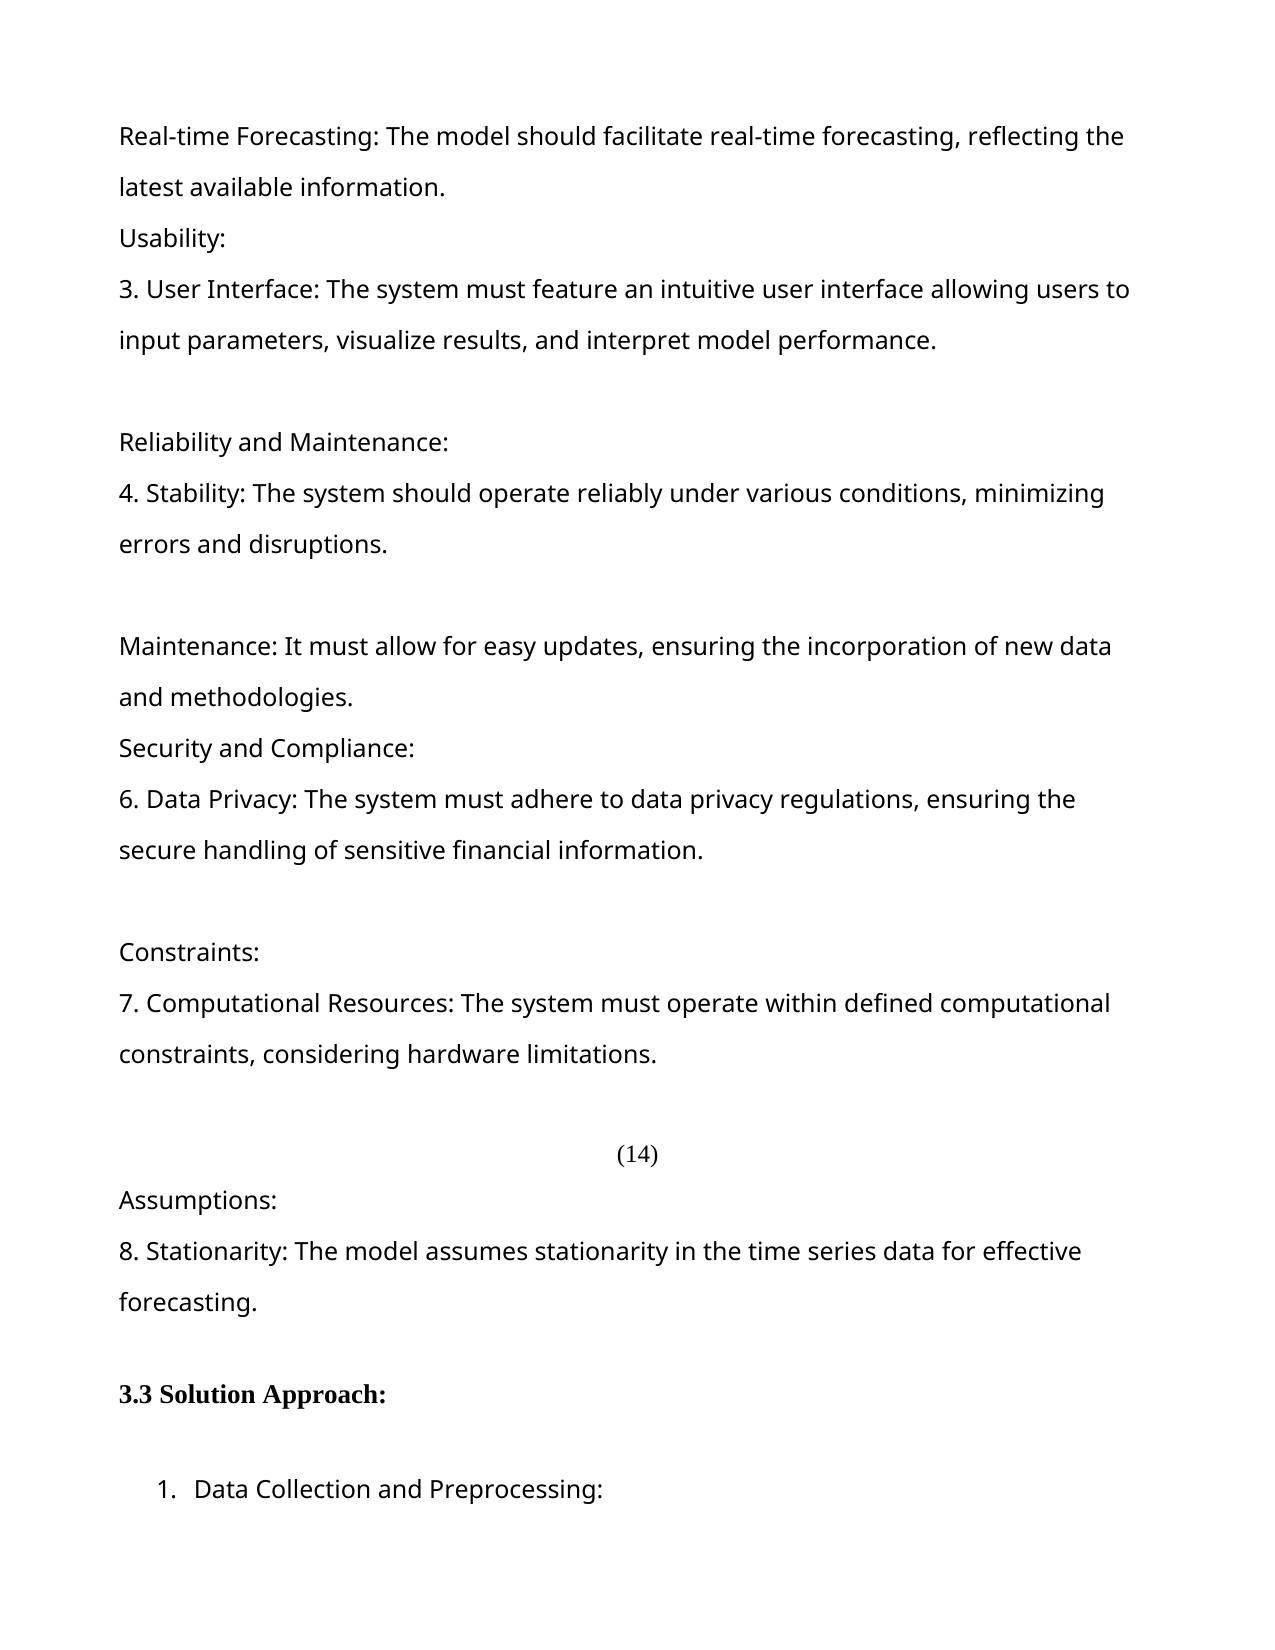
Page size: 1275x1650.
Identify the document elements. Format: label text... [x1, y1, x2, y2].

text Reliability and Maintenance: [118, 425, 1157, 459]
text Constraints: [118, 935, 1157, 969]
text 7. Computational Resources: The system must operate within defined computational constraints, considering hardware limitations. [118, 986, 1157, 1071]
text 3.3 Solution Approach: [118, 1379, 1157, 1410]
text 4. Stability: The system should operate reliably under various conditions, minimizing errors and disruptions. [118, 476, 1157, 561]
list Data Collection and Preprocessing: [156, 1472, 1157, 1506]
text (14) [118, 1139, 1157, 1168]
text 3. User Interface: The system must feature an intuitive user interface allowing users to input parameters, visualize results, and interpret model performance. [118, 272, 1157, 357]
text Assumptions: [118, 1182, 1157, 1216]
text Security and Compliance: [118, 731, 1157, 765]
text Usability: [118, 221, 1157, 254]
text Real-time Forecasting: The model should facilitate real-time forecasting, reflecting the latest available information. [118, 118, 1157, 203]
text 8. Stationarity: The model assumes stationarity in the time series data for effective forecasting. [118, 1233, 1157, 1318]
text Maintenance: It must allow for easy updates, ensuring the incorporation of new data and methodologies. [118, 629, 1157, 714]
text 6. Data Privacy: The system must adhere to data privacy regulations, ensuring the secure handling of sensitive financial information. [118, 782, 1157, 867]
